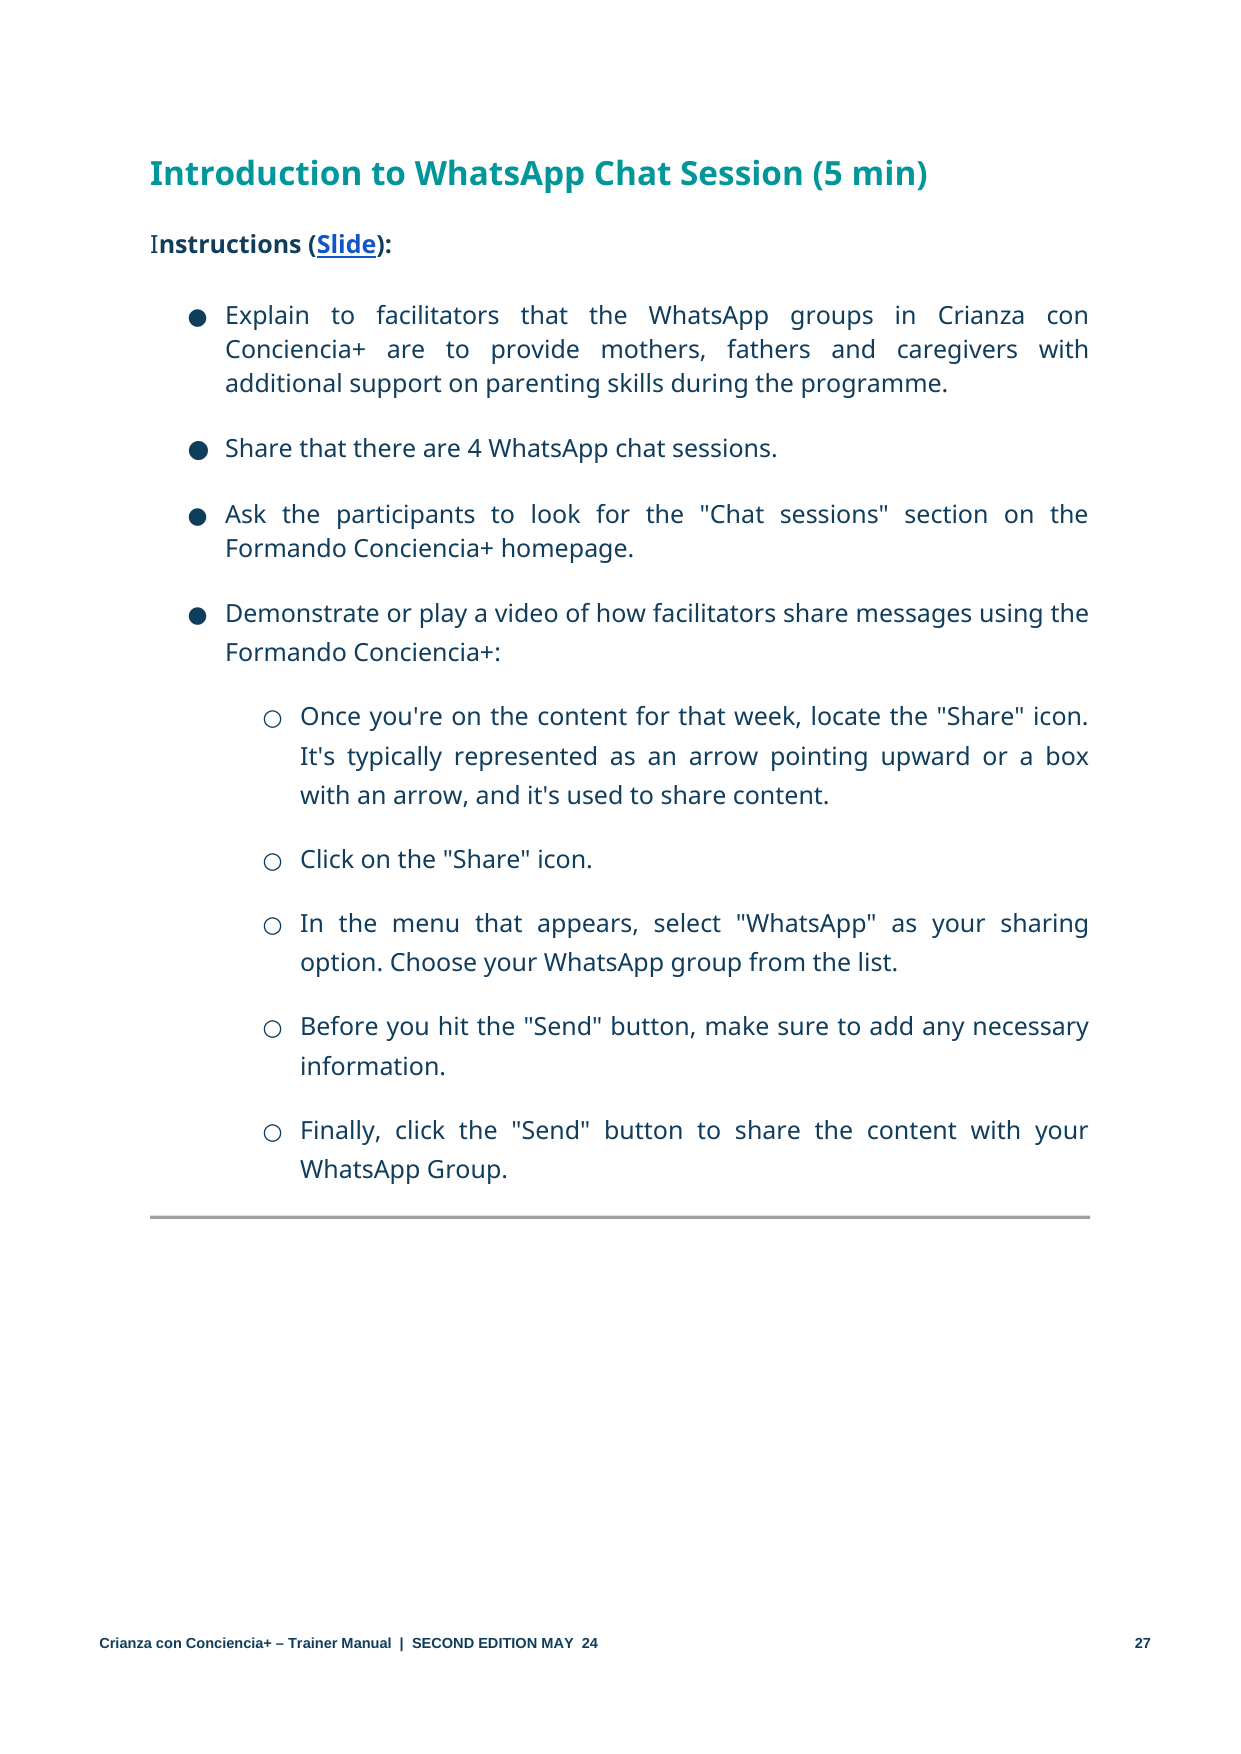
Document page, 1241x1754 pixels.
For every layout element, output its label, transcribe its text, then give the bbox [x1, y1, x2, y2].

subtitle Introduction to WhatsApp Chat Session (5 min) [150, 150, 1090, 195]
list Once you're on the content for that week, locate the "Share" icon. It's typically represented as an arrow pointing upward or a box with an arrow, and it's used to share content. [262, 699, 1090, 811]
list Click on the "Share" icon. [262, 842, 1090, 876]
list Finally, click the "Send" button to share the content with your WhatsApp Group. [262, 1112, 1090, 1186]
list Demonstrate or play a video of how facilitators share messages using the Formando Conciencia+: [187, 596, 1090, 669]
text Instructions (Slide): [150, 227, 1090, 261]
list Explain to facilitators that the WhatsApp groups in Crianza con Conciencia+ are to provide mothers, fathers and caregivers with additional support on parenting skills during the programme. [187, 298, 1090, 400]
list Share that there are 4 WhatsApp chat sessions. [187, 431, 1090, 465]
list Before you hit the "Send" button, make sure to add any necessary information. [262, 1009, 1090, 1082]
list Ask the participants to look for the "Chat sessions" section on the Formando Conciencia+ homepage. [187, 496, 1090, 564]
list In the menu that appears, select "WhatsApp" as your sharing option. Choose your WhatsApp group from the list. [262, 906, 1090, 979]
